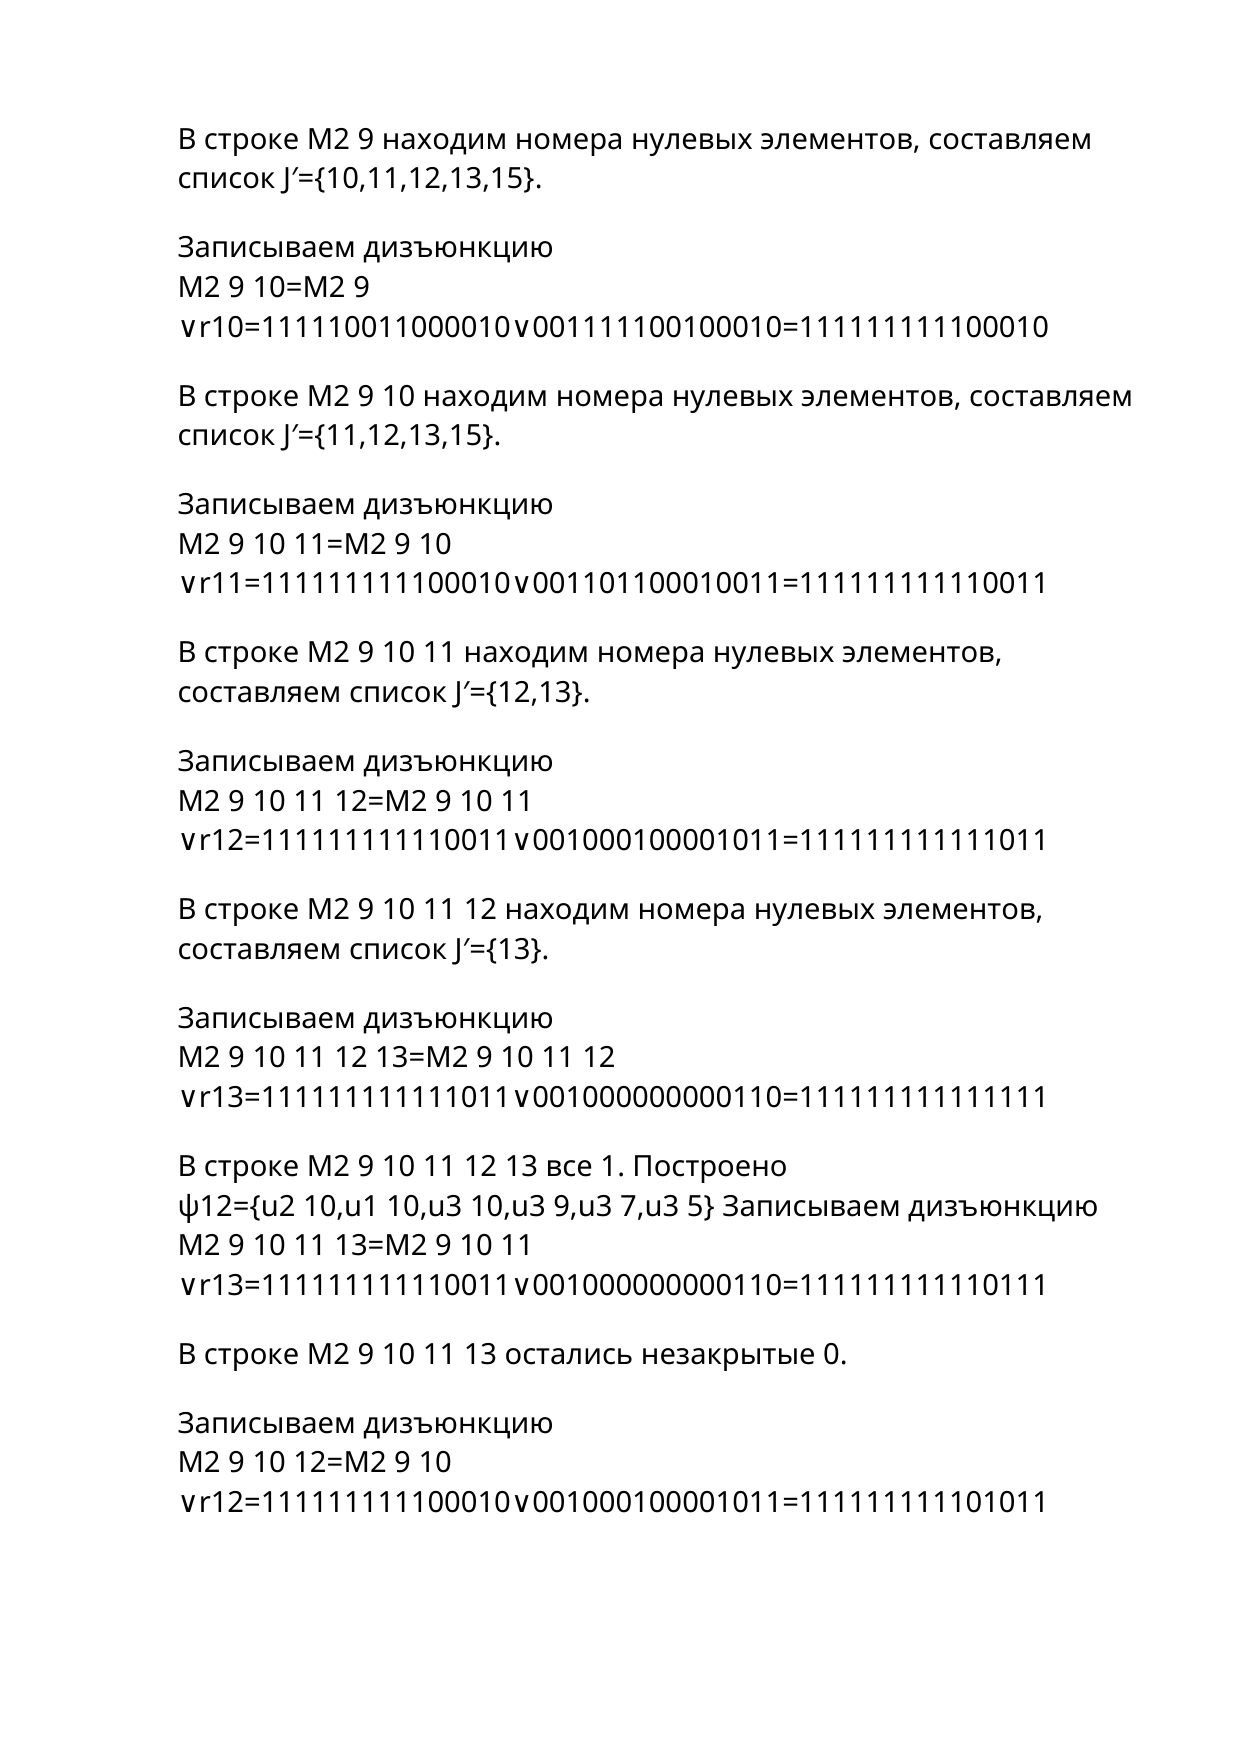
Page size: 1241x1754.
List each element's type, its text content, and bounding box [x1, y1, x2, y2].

text В строке M2 9 10 находим номера нулевых элементов, составляем список J′={11,12,13,15}. [177, 375, 1152, 454]
text Записываем дизъюнкцию M2 9 10 11 12=M2 9 10 11∨r12=111111111110011∨001000100001011=111111111111011 [177, 740, 1152, 859]
text В строке M2 9 10 11 12 находим номера нулевых элементов, составляем список J′={13}. [177, 888, 1152, 968]
text В строке M2 9 10 11 12 13 все 1. Построено ψ12={u2 10,u1 10,u3 10,u3 9,u3 7,u3 5} Записываем дизъюнкцию M2 9 10 11 13=M2 9 10 11∨r13=111111111110011∨001000000000110=111111111110111 [177, 1145, 1152, 1304]
text Записываем дизъюнкцию M2 9 10=M2 9∨r10=111110011000010∨001111100100010=111111111100010 [177, 227, 1152, 346]
text В строке M2 9 10 11 13 остались незакрытые 0. [177, 1333, 1152, 1373]
text В строке M2 9 находим номера нулевых элементов, составляем список J′={10,11,12,13,15}. [177, 118, 1152, 197]
text В строке M2 9 10 11 находим номера нулевых элементов, составляем список J′={12,13}. [177, 632, 1152, 711]
text Записываем дизъюнкцию M2 9 10 11 12 13=M2 9 10 11 12∨r13=111111111111011∨001000000000110=111111111111111 [177, 997, 1152, 1116]
text Записываем дизъюнкцию M2 9 10 11=M2 9 10∨r11=111111111100010∨001101100010011=111111111110011 [177, 483, 1152, 602]
text Записываем дизъюнкцию M2 9 10 12=M2 9 10∨r12=111111111100010∨001000100001011=111111111101011 [177, 1402, 1152, 1521]
